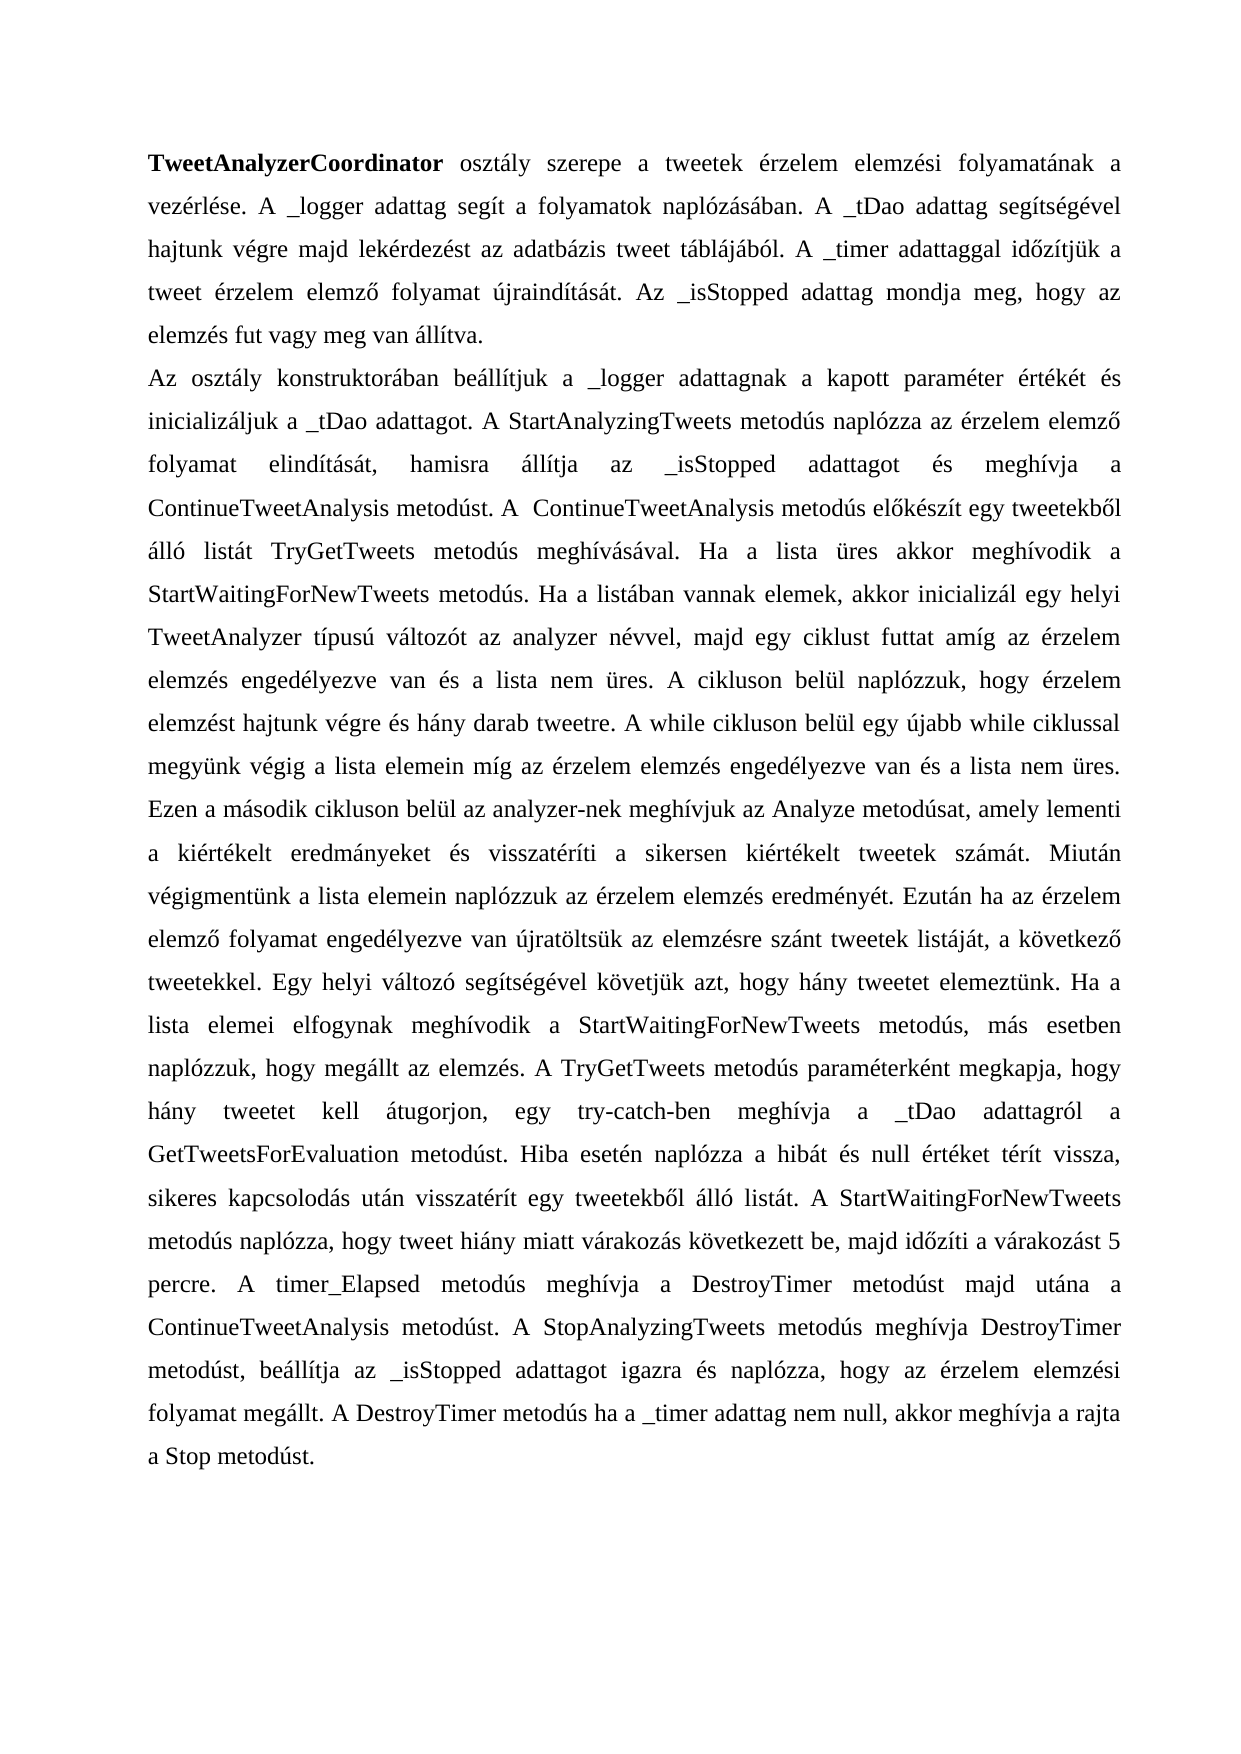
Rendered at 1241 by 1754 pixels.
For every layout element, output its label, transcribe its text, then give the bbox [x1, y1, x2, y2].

text TweetAnalyzerCoordinator osztály szerepe a tweetek érzelem elemzési folyamatának a vezérlése. A _logger adattag segít a folyamatok naplózásában. A _tDao adattag segítségével hajtunk végre majd lekérdezést az adatbázis tweet táblájából. A _timer adattaggal időzítjük a tweet érzelem elemző folyamat újraindítását. Az _isStopped adattag mondja meg, hogy az elemzés fut vagy meg van állítva. [148, 148, 1122, 349]
text Az osztály konstruktorában beállítjuk a _logger adattagnak a kapott paraméter értékét és inicializáljuk a _tDao adattagot. A StartAnalyzingTweets metodús naplózza az érzelem elemző folyamat elindítását, hamisra állítja az _isStopped adattagot és meghívja a ContinueTweetAnalysis metodúst. A ContinueTweetAnalysis metodús előkészít egy tweetekből álló listát TryGetTweets metodús meghívásával. Ha a lista üres akkor meghívodik a StartWaitingForNewTweets metodús. Ha a listában vannak elemek, akkor inicializál egy helyi TweetAnalyzer típusú változót az analyzer névvel, majd egy ciklust futtat amíg az érzelem elemzés engedélyezve van és a lista nem üres. A cikluson belül naplózzuk, hogy érzelem elemzést hajtunk végre és hány darab tweetre. A while cikluson belül egy újabb while ciklussal megyünk végig a lista elemein míg az érzelem elemzés engedélyezve van és a lista nem üres. Ezen a második cikluson belül az analyzer-nek meghívjuk az Analyze metodúsat, amely lementi a kiértékelt eredmányeket és visszatéríti a sikersen kiértékelt tweetek számát. Miután végigmentünk a lista elemein naplózzuk az érzelem elemzés eredményét. Ezután ha az érzelem elemző folyamat engedélyezve van újratöltsük az elemzésre szánt tweetek listáját, a következő tweetekkel. Egy helyi változó segítségével követjük azt, hogy hány tweetet elemeztünk. Ha a lista elemei elfogynak meghívodik a StartWaitingForNewTweets metodús, más esetben naplózzuk, hogy megállt az elemzés. A TryGetTweets metodús paraméterként megkapja, hogy hány tweetet kell átugorjon, egy try-catch-ben meghívja a _tDao adattagról a GetTweetsForEvaluation metodúst. Hiba esetén naplózza a hibát és null értéket térít vissza, sikeres kapcsolodás után visszatérít egy tweetekből álló listát. A StartWaitingForNewTweets metodús naplózza, hogy tweet hiány miatt várakozás következett be, majd időzíti a várakozást 5 percre. A timer_Elapsed metodús meghívja a DestroyTimer metodúst majd utána a ContinueTweetAnalysis metodúst. A StopAnalyzingTweets metodús meghívja DestroyTimer metodúst, beállítja az _isStopped adattagot igazra és naplózza, hogy az érzelem elemzési folyamat megállt. A DestroyTimer metodús ha a _timer adattag nem null, akkor meghívja a rajta a Stop metodúst. [148, 363, 1122, 1470]
